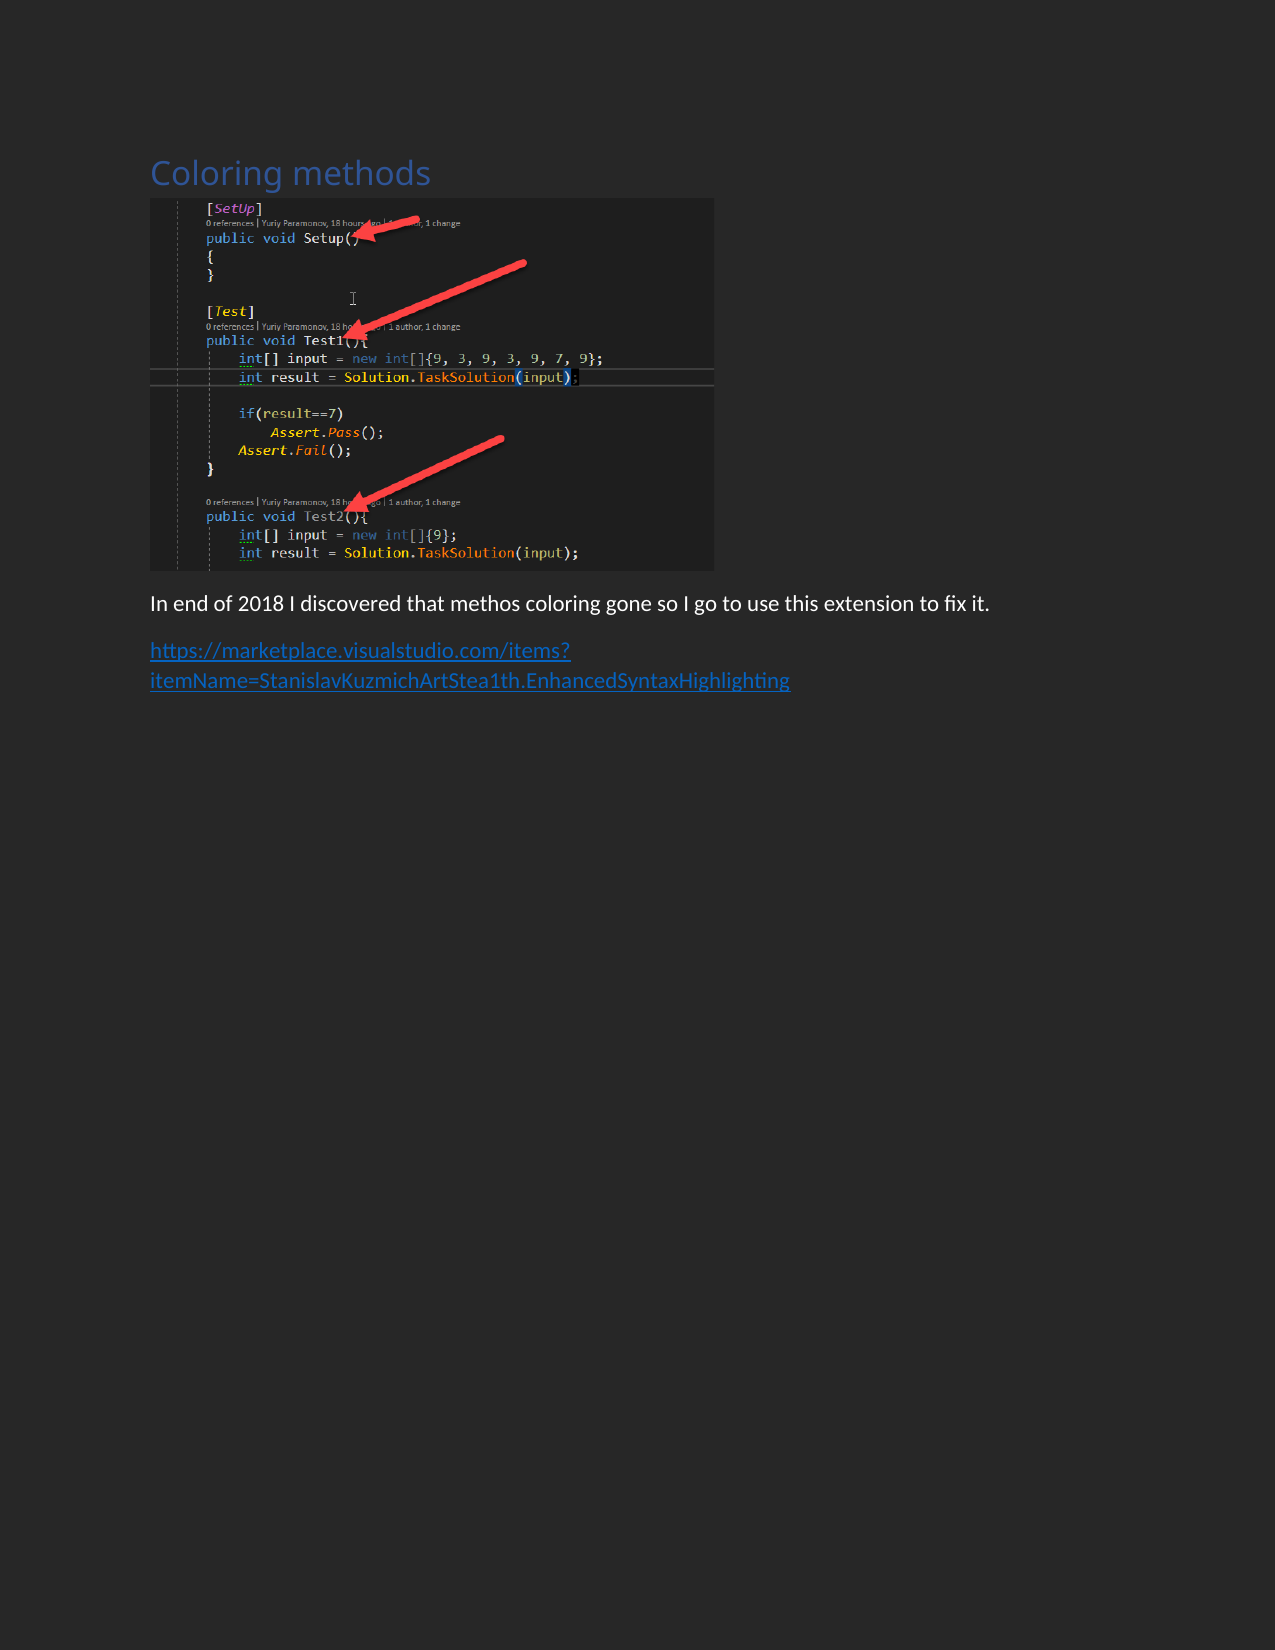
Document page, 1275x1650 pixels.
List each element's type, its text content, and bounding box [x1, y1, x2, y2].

text In end of 2018 I discovered that methos coloring gone so I go to use this extension to fix it. [150, 589, 1125, 617]
subtitle Coloring methods [150, 150, 1125, 195]
picture [150, 198, 715, 571]
text https://marketplace.visualstudio.com/items?itemName=StanislavKuzmichArtStea1th.EnhancedSyntaxHighlighting [150, 636, 1125, 694]
